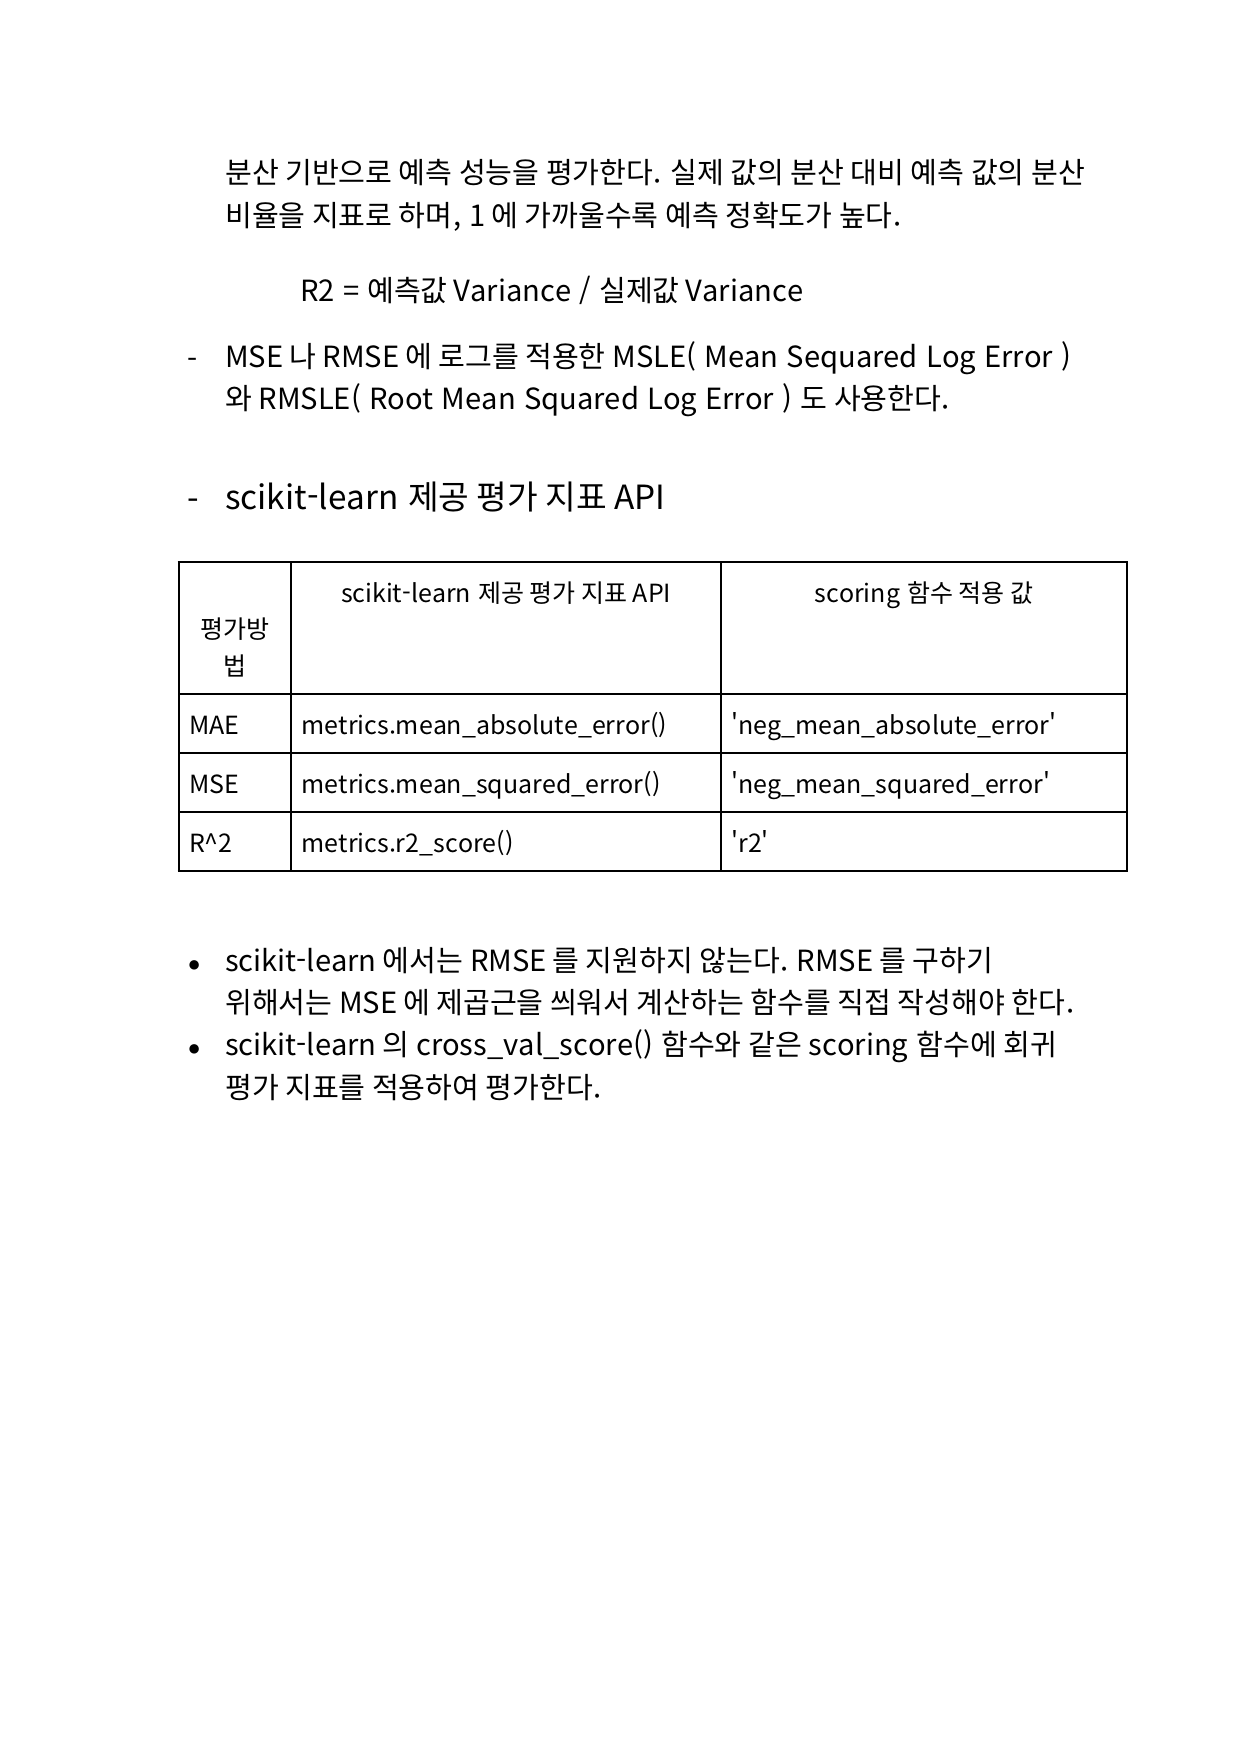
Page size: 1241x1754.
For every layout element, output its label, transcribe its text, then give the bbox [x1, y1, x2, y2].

table_cell metrics.r2_score() [292, 813, 720, 870]
table_cell metrics.mean_absolute_error() [292, 695, 720, 752]
table_cell MSE [180, 754, 290, 811]
table_cell 'neg_mean_absolute_error' [722, 695, 1126, 752]
table_cell 'r2' [722, 813, 1126, 870]
table_cell 'neg_mean_squared_error' [722, 754, 1126, 811]
table_header [292, 563, 720, 693]
table_cell R^2 [180, 813, 290, 870]
table_cell metrics.mean_squared_error() [292, 754, 720, 811]
table_cell MAE [180, 695, 290, 752]
table_header [722, 563, 1126, 693]
table_header [180, 563, 290, 693]
